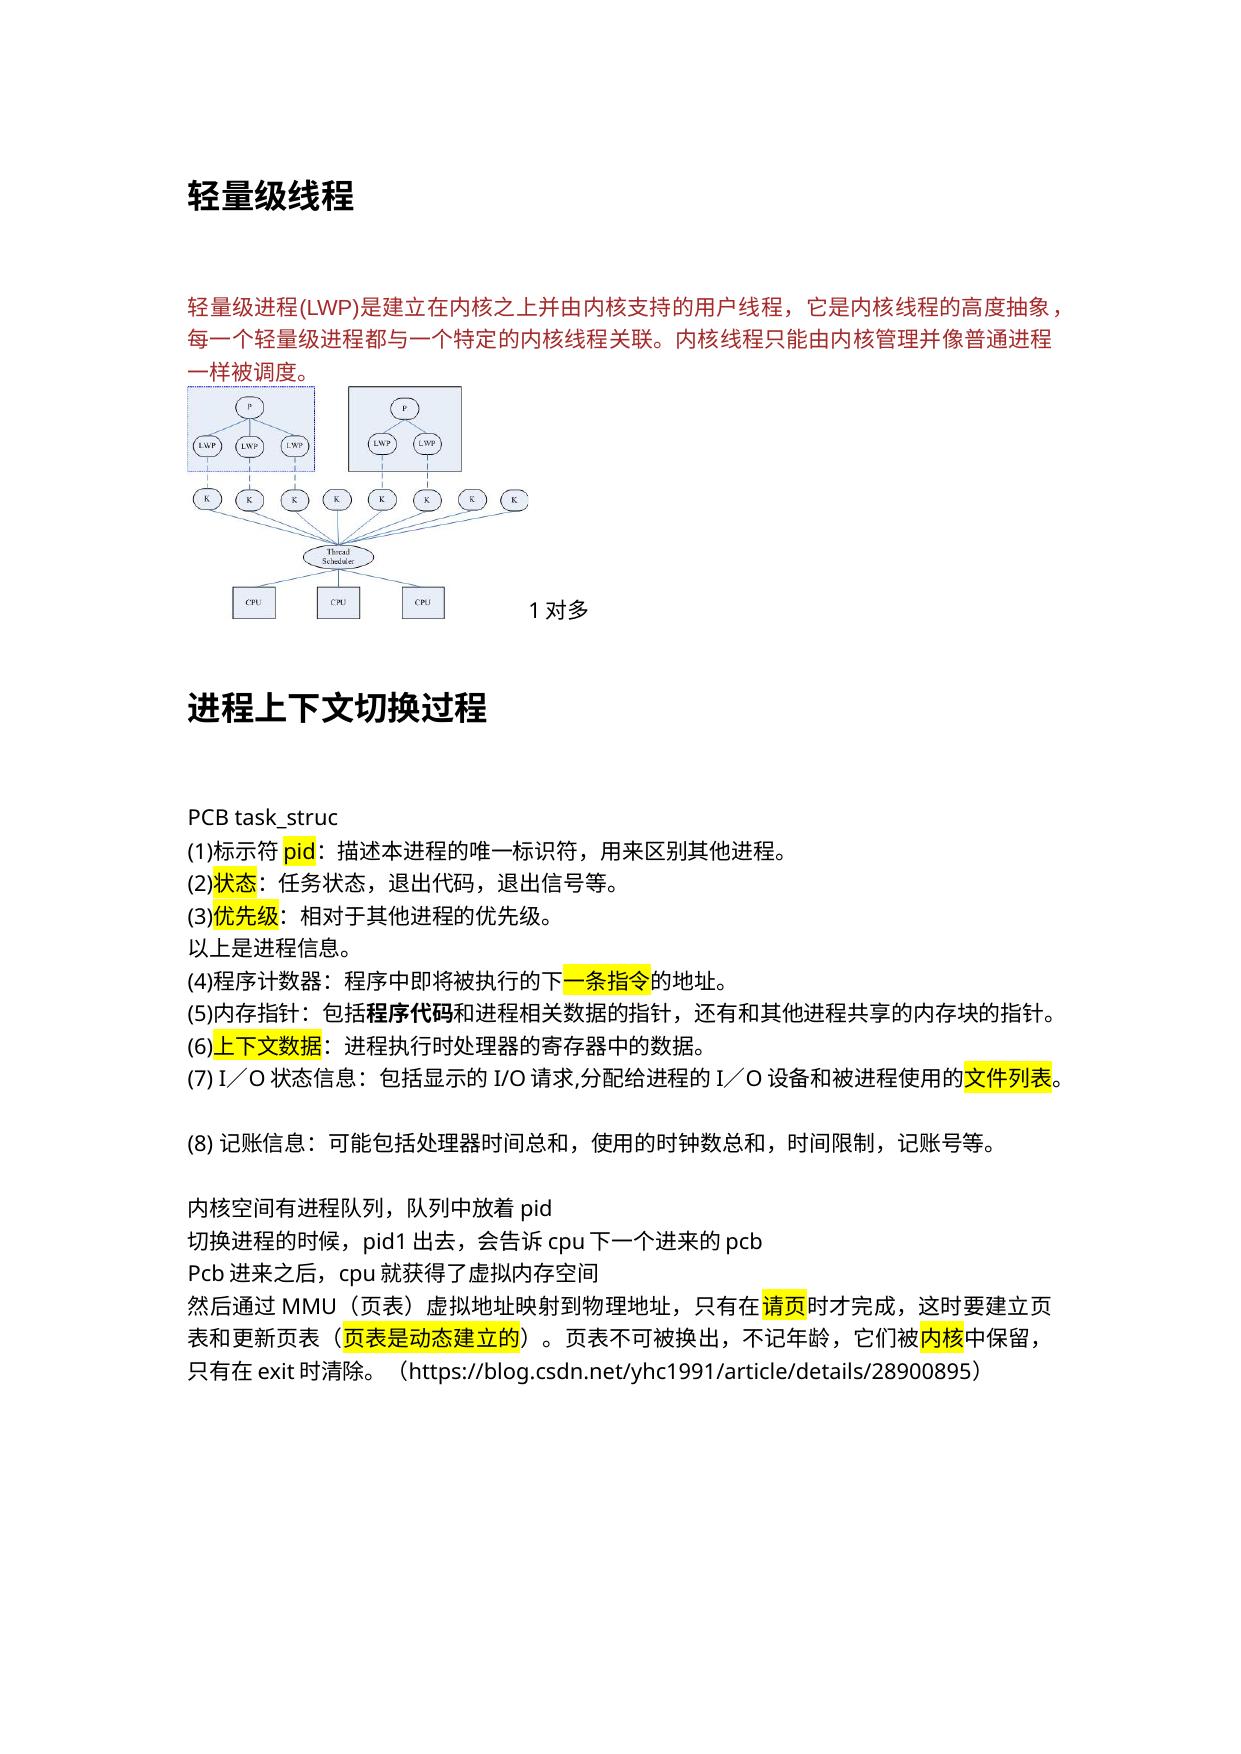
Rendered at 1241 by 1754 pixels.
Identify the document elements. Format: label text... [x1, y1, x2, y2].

text (3)优先级：相对于其他进程的优先级。 [187, 898, 1053, 931]
text 以上是进程信息。 [187, 931, 1053, 963]
text (6)上下文数据：进程执行时处理器的寄存器中的数据。 [187, 1028, 1053, 1061]
text 内核空间有进程队列，队列中放着pid [187, 1191, 1053, 1223]
text PCB task_struc [187, 801, 1053, 833]
text Pcb进来之后，cpu就获得了虚拟内存空间 [187, 1256, 1053, 1288]
text 切换进程的时候，pid1出去，会告诉cpu下一个进来的pcb [187, 1223, 1053, 1256]
text (1)标示符pid：描述本进程的唯一标识符，用来区别其他进程。 [187, 833, 1053, 866]
text (7) I／O状态信息：包括显示的I/O请求,分配给进程的I／O设备和被进程使用的文件列表。 [187, 1061, 1053, 1126]
text 轻量级进程(LWP)是建立在内核之上并由内核支持的用户线程，它是内核线程的高度抽象，每一个轻量级进程都与一个特定的内核线程关联。内核线程只能由内核管理并像普通进程一样被调度。 [187, 289, 1053, 387]
text (4)程序计数器：程序中即将被执行的下一条指令的地址。 [187, 963, 1053, 996]
text (5)内存指针：包括程序代码和进程相关数据的指针，还有和其他进程共享的内存块的指针。 [187, 996, 1053, 1028]
text (2)状态：任务状态，退出代码，退出信号等。 [257, 866, 1053, 898]
subtitle 进程上下文切换过程 [187, 674, 1053, 739]
text (8) 记账信息：可能包括处理器时间总和，使用的时钟数总和，时间限制，记账号等。 [187, 1126, 1053, 1158]
text 然后通过MMU（页表）虚拟地址映射到物理地址，只有在请页时才完成，这时要建立页表和更新页表（页表是动态建立的）。页表不可被换出，不记年龄，它们被内核中保留，只有在exit时清除。（https://blog.csdn.net/yhc1991/article/details/28900895） [187, 1288, 1053, 1386]
subtitle 轻量级线程 [187, 162, 1053, 227]
picture [187, 386, 529, 619]
